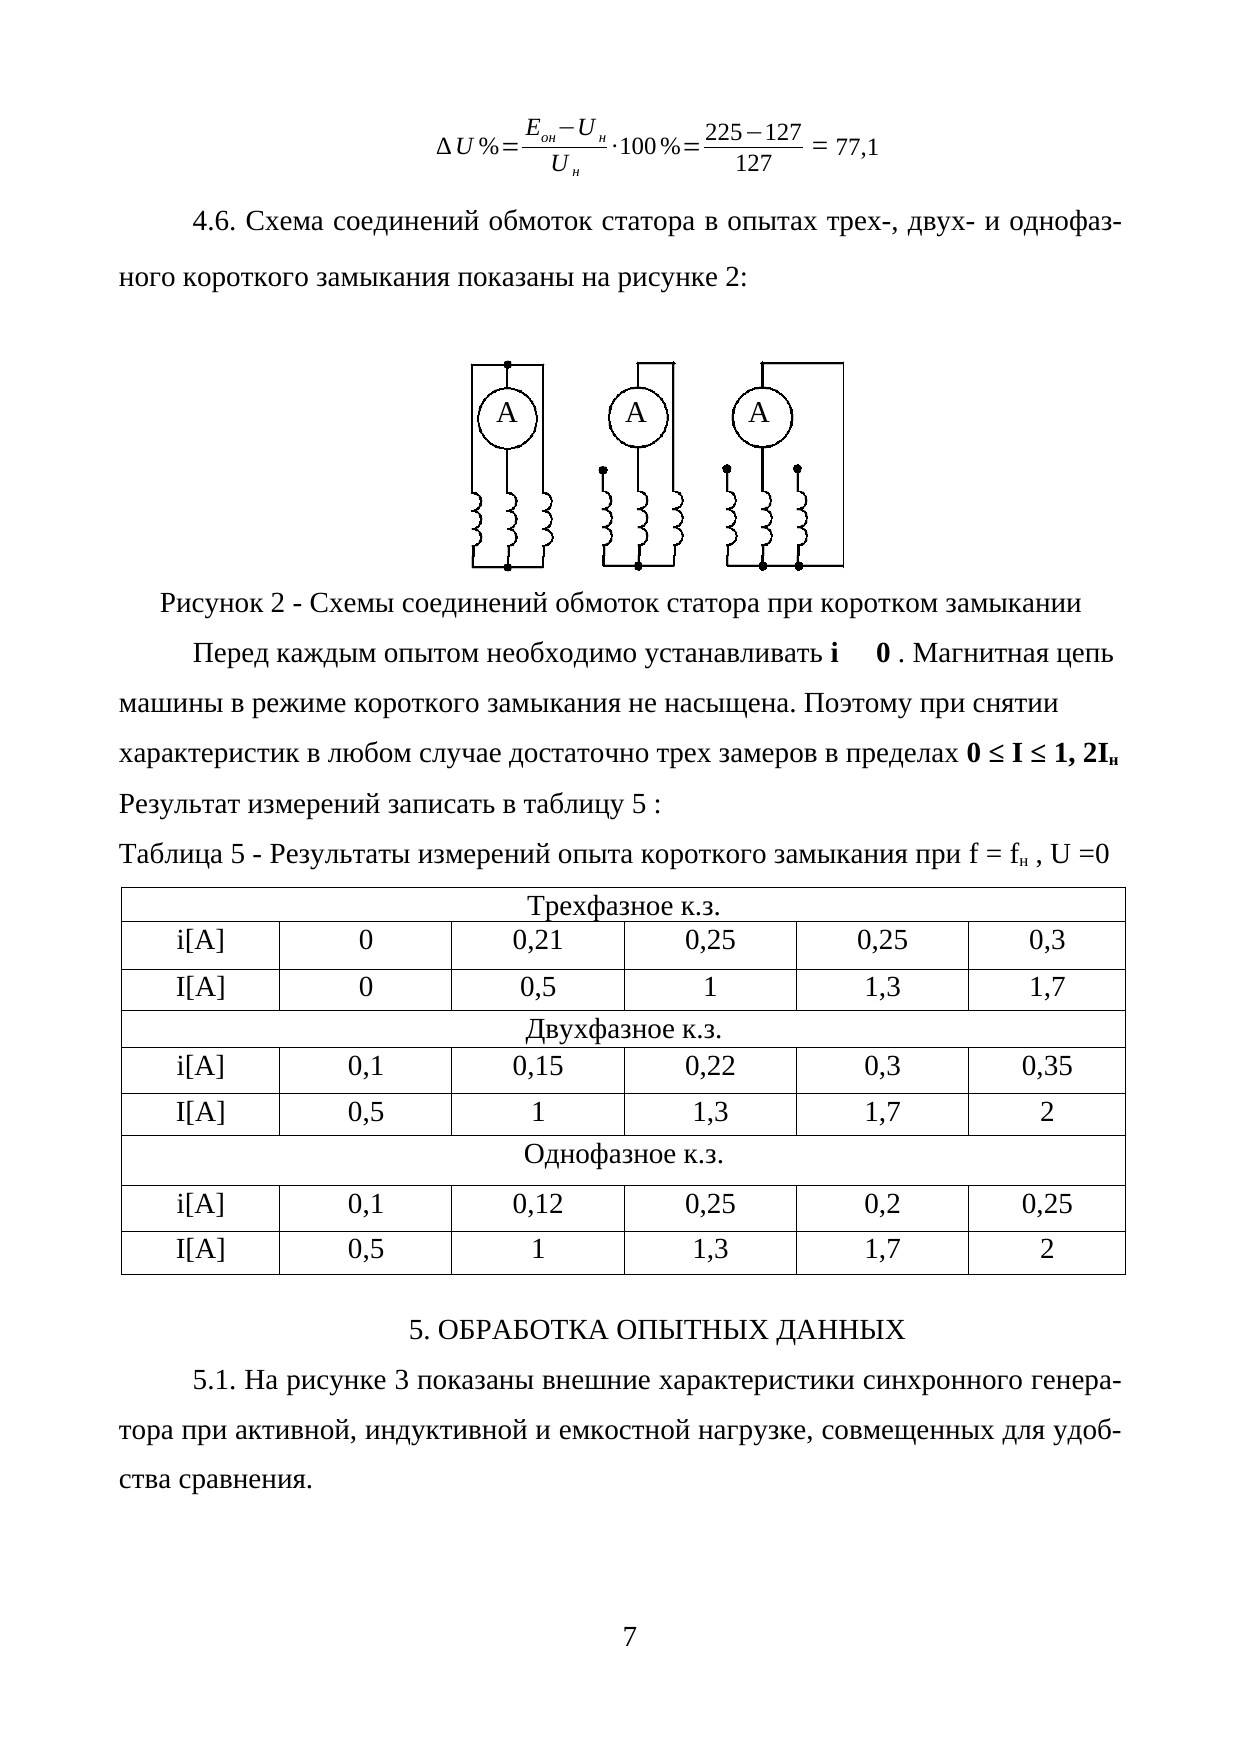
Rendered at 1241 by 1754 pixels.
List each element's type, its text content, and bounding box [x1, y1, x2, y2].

table_cell 2 [969, 1094, 1125, 1135]
table_cell I[A] [122, 1232, 279, 1274]
text Таблица 5 - Результаты измерений опыта короткого замыкания при f = fн , U =0 [119, 836, 1123, 870]
text = 77,1 [119, 114, 1123, 180]
table_cell 0,15 [452, 1048, 624, 1093]
text машины в режиме короткого замыкания не насыщена. Поэтому при снятии [119, 685, 1123, 719]
table_cell 0,1 [280, 1186, 451, 1231]
table_cell Двухфазное к.з. [122, 1011, 1125, 1047]
table_cell i[A] [122, 1048, 279, 1093]
text А А А [496, 394, 1123, 429]
table_cell 1,3 [625, 1094, 796, 1135]
table_cell 1,7 [797, 1232, 968, 1274]
table_cell 0 [280, 970, 451, 1010]
text Рисунок 2 - Схемы соединений обмоток статора при коротком замыкании [119, 585, 1123, 618]
picture [468, 357, 844, 572]
table_cell 1,7 [969, 970, 1125, 1010]
table_cell 0,5 [280, 1094, 451, 1135]
table_cell 0,5 [280, 1232, 451, 1274]
table_cell 0,22 [625, 1048, 796, 1093]
table_cell Однофазное к.з. [122, 1136, 1125, 1185]
table_cell 1 [452, 1232, 624, 1274]
text характеристик в любом случае достаточно трех замеров в пределах 0 ≤ I ≤ 1, 2Iн [119, 736, 1123, 769]
table_cell 0,21 [452, 922, 624, 968]
text 5. ОБРАБОТКА ОПЫТНЫХ ДАННЫХ [119, 1312, 1196, 1346]
table_cell 1,7 [797, 1094, 968, 1135]
table_cell 0,25 [625, 1186, 796, 1231]
table_cell 1,3 [625, 1232, 796, 1274]
table_cell I[A] [122, 1094, 279, 1135]
table_cell 1 [452, 1094, 624, 1135]
table_cell 0,5 [452, 970, 624, 1010]
table_cell 0,1 [280, 1048, 451, 1093]
table_cell i[A] [122, 922, 279, 968]
table_cell 1 [625, 970, 796, 1010]
table_cell 1,3 [797, 970, 968, 1010]
table_cell 0,35 [969, 1048, 1125, 1093]
table_cell i[A] [122, 1186, 279, 1231]
table_cell 0,25 [797, 922, 968, 968]
table_cell 0,2 [797, 1186, 968, 1231]
table_cell 2 [969, 1232, 1125, 1274]
table_cell 0 [280, 922, 451, 968]
table_cell I[A] [122, 970, 279, 1010]
text 4.6. Схема соединений обмоток статора в опытах трех-, двух- и однофаз-ного короткого замыкания показаны на рисунке 2: [119, 203, 1123, 293]
table_cell 0,3 [797, 1048, 968, 1093]
table_header Трехфазное к.з. [122, 888, 1125, 921]
table_cell 0,3 [969, 922, 1125, 968]
table_cell 0,25 [625, 922, 796, 968]
text 5.1. На рисунке 3 показаны внешние характеристики синхронного генера-тора при активной, индуктивной и емкостной нагрузке, совмещенных для удоб-ства сравнения. [119, 1362, 1123, 1494]
text Перед каждым опытом необходимо устанавливать i  0 . Магнитная цепь [193, 635, 1123, 668]
text Результат измерений записать в таблицу 5 : [119, 786, 1123, 819]
table_cell 0,12 [452, 1186, 624, 1231]
table_cell 0,25 [969, 1186, 1125, 1231]
